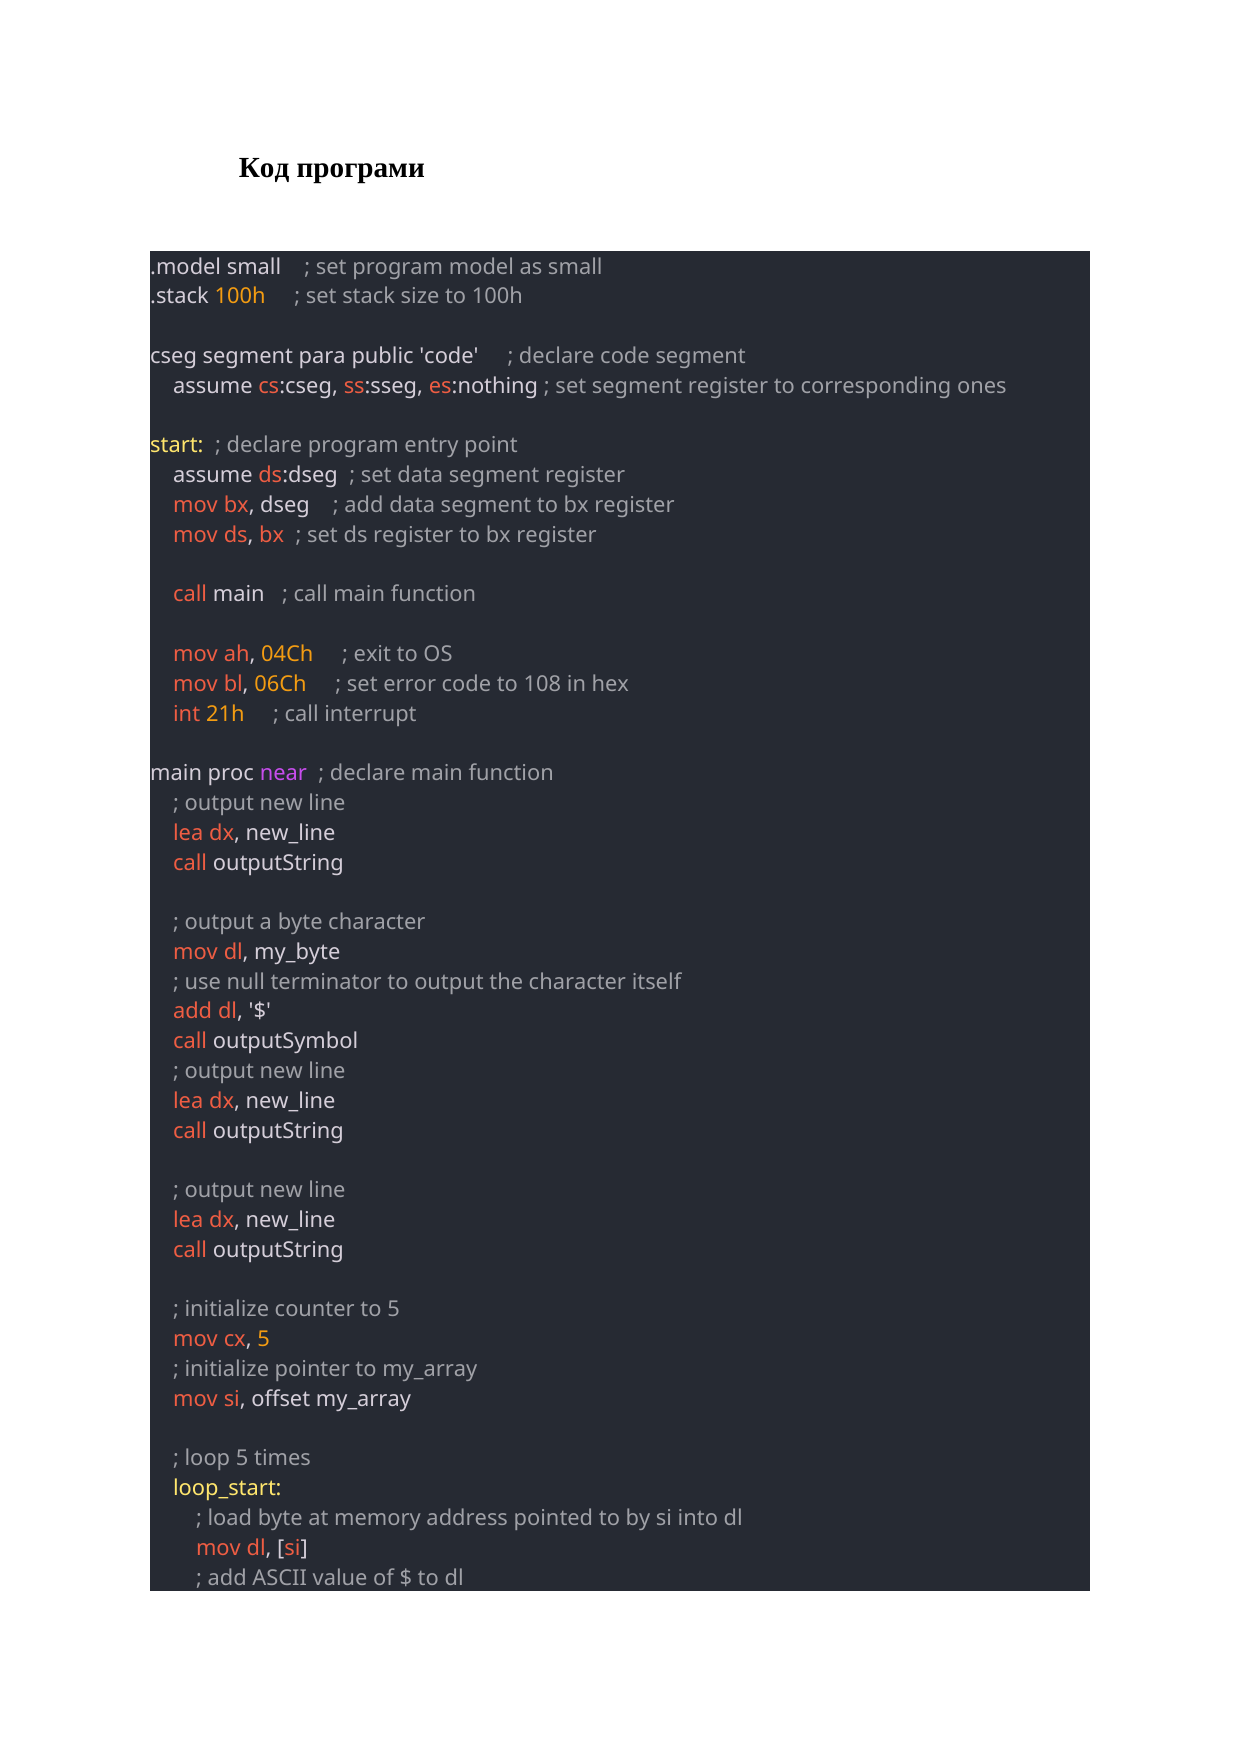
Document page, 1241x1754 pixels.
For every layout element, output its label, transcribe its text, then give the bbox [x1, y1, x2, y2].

text ; load byte at memory address pointed to by si into dl [150, 1502, 1090, 1532]
text .model small ; set program model as small [150, 251, 1090, 280]
text lea dx, new_line [150, 1085, 1090, 1114]
text ; loop 5 times [150, 1442, 1090, 1472]
text call outputSymbol [150, 1025, 1090, 1055]
text ; output new line [150, 787, 1090, 817]
text Код програми [150, 150, 1090, 183]
text cseg segment para public 'code' ; declare code segment [150, 340, 1090, 370]
text ; output new line [150, 1055, 1090, 1085]
text main proc near ; declare main function [150, 757, 1090, 787]
text lea dx, new_line [150, 1204, 1090, 1234]
text mov dl, my_byte [150, 936, 1090, 966]
text .stack 100h ; set stack size to 100h [150, 280, 1090, 310]
text add dl, '$' [150, 995, 1090, 1025]
text mov dl, [si] [150, 1532, 1090, 1561]
text mov bx, dseg ; add data segment to bx register [150, 489, 1090, 519]
text call outputString [150, 1234, 1090, 1263]
text start: ; declare program entry point [150, 429, 1090, 459]
text mov ah, 04Ch ; exit to OS [150, 638, 1090, 668]
text mov cx, 5 [150, 1323, 1090, 1353]
text loop_start: [150, 1472, 1090, 1502]
text call outputString [150, 1114, 1090, 1144]
text mov si, offset my_array [150, 1383, 1090, 1412]
text ; initialize counter to 5 [150, 1293, 1090, 1323]
text ; add ASCII value of $ to dl [150, 1561, 1090, 1591]
text ; output new line [150, 1174, 1090, 1204]
text ; output a byte character [150, 906, 1090, 936]
text int 21h ; call interrupt [150, 697, 1090, 727]
text call outputString [150, 846, 1090, 876]
text assume cs:cseg, ss:sseg, es:nothing ; set segment register to corresponding ones [150, 370, 1090, 399]
text mov bl, 06Ch ; set error code to 108 in hex [150, 668, 1090, 697]
text lea dx, new_line [150, 817, 1090, 846]
text ; initialize pointer to my_array [150, 1353, 1090, 1383]
text ; use null terminator to output the character itself [150, 966, 1090, 995]
text call main ; call main function [150, 578, 1090, 608]
text assume ds:dseg ; set data segment register [150, 459, 1090, 489]
text mov ds, bx ; set ds register to bx register [150, 519, 1090, 548]
